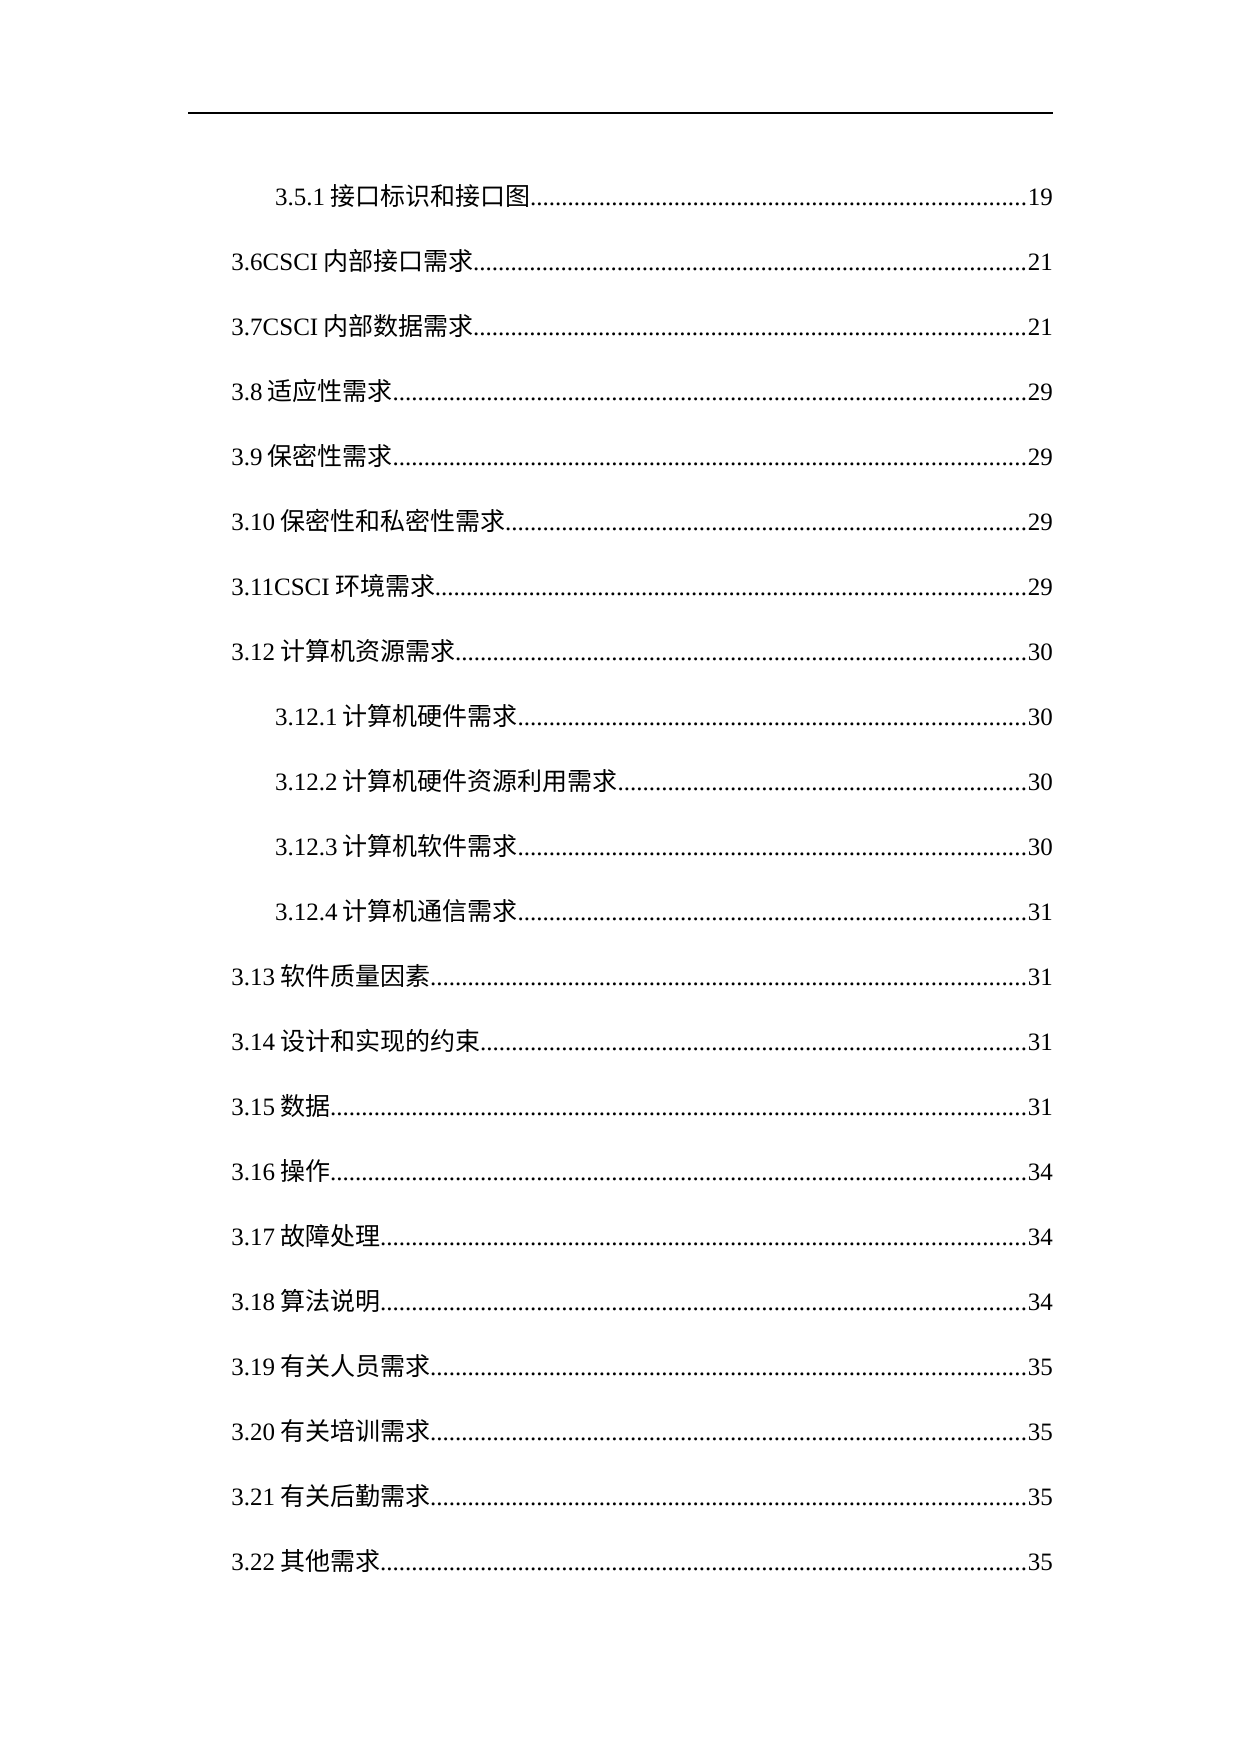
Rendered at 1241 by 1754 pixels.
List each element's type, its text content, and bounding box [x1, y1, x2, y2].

text 3.18算法说明 34 [231, 1267, 1053, 1332]
text 3.21有关后勤需求 35 [231, 1462, 1053, 1527]
text 3.12.3计算机软件需求 30 [275, 812, 1053, 877]
text 3.14设计和实现的约束 31 [231, 1007, 1053, 1072]
text 3.5.1接口标识和接口图 19 [275, 162, 1053, 227]
text 3.6CSCI内部接口需求 21 [231, 227, 1053, 292]
text 3.7CSCI内部数据需求 21 [231, 292, 1053, 357]
text 3.9保密性需求 29 [231, 422, 1053, 487]
text 3.17故障处理 34 [231, 1202, 1053, 1267]
text 3.19有关人员需求 35 [231, 1332, 1053, 1397]
text 3.12.2计算机硬件资源利用需求 30 [275, 747, 1053, 812]
text 3.12.1计算机硬件需求 30 [275, 682, 1053, 747]
text 3.22其他需求 35 [231, 1527, 1053, 1592]
text 3.11CSCI环境需求 29 [231, 552, 1053, 617]
text 3.12计算机资源需求 30 [231, 617, 1053, 682]
text 3.13软件质量因素 31 [231, 942, 1053, 1007]
text 3.10保密性和私密性需求 29 [231, 487, 1053, 552]
text 3.20有关培训需求 35 [231, 1397, 1053, 1462]
text 3.16操作 34 [231, 1137, 1053, 1202]
text 3.8适应性需求 29 [231, 357, 1053, 422]
text 3.12.4计算机通信需求 31 [275, 877, 1053, 942]
text 3.15数据 31 [231, 1072, 1053, 1137]
